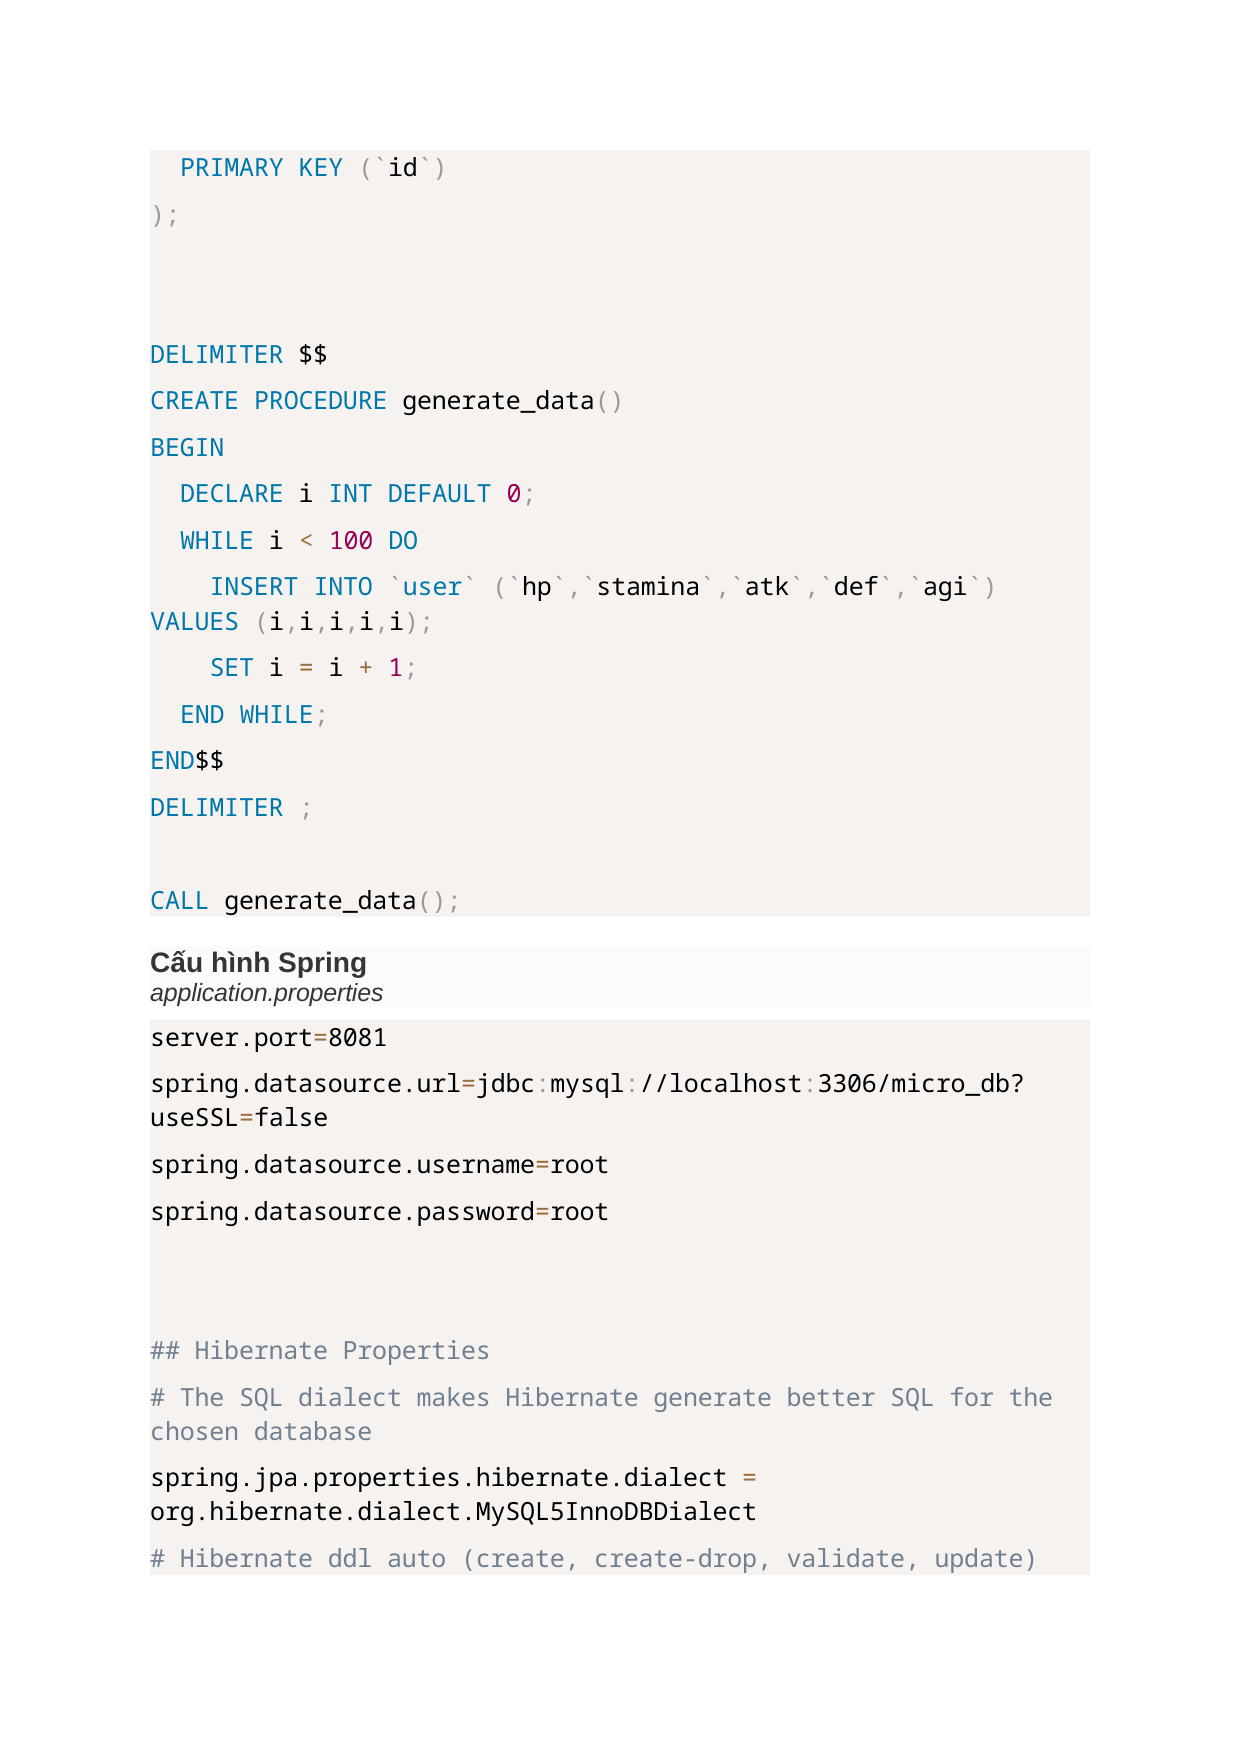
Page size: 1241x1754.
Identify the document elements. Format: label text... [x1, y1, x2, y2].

text END WHILE; [150, 696, 1090, 730]
text # The SQL dialect makes Hibernate generate better SQL for the chosen database [150, 1379, 1090, 1447]
text BEGIN [150, 429, 1090, 463]
text spring.datasource.url=jdbc:mysql://localhost:3306/micro_db?useSSL=false [150, 1066, 1090, 1134]
text DECLARE i INT DEFAULT 0; [150, 476, 1090, 510]
text spring.datasource.password=root [150, 1193, 1090, 1227]
text application.properties [150, 978, 1090, 1007]
text ); [150, 197, 1090, 231]
text END$$ [150, 743, 1090, 777]
text CALL generate_data(); [150, 882, 1090, 917]
text WHILE i < 100 DO [150, 522, 1090, 557]
text # Hibernate ddl auto (create, create-drop, validate, update) [150, 1541, 1090, 1575]
text CREATE PROCEDURE generate_data() [150, 383, 1090, 417]
text DELIMITER $$ [150, 336, 1090, 370]
text PRIMARY KEY (`id`) [150, 150, 1090, 184]
text INSERT INTO `user` (`hp`,`stamina`,`atk`,`def`,`agi`) VALUES (i,i,i,i,i); [150, 569, 1090, 637]
text Cấu hình Spring [150, 946, 1090, 978]
text DELIMITER ; [150, 789, 1090, 823]
text spring.jpa.properties.hibernate.dialect = org.hibernate.dialect.MySQL5InnoDBDialect [150, 1460, 1090, 1528]
text spring.datasource.username=root [150, 1147, 1090, 1181]
text server.port=8081 [150, 1019, 1090, 1053]
text ## Hibernate Properties [150, 1333, 1090, 1367]
text SET i = i + 1; [150, 650, 1090, 684]
